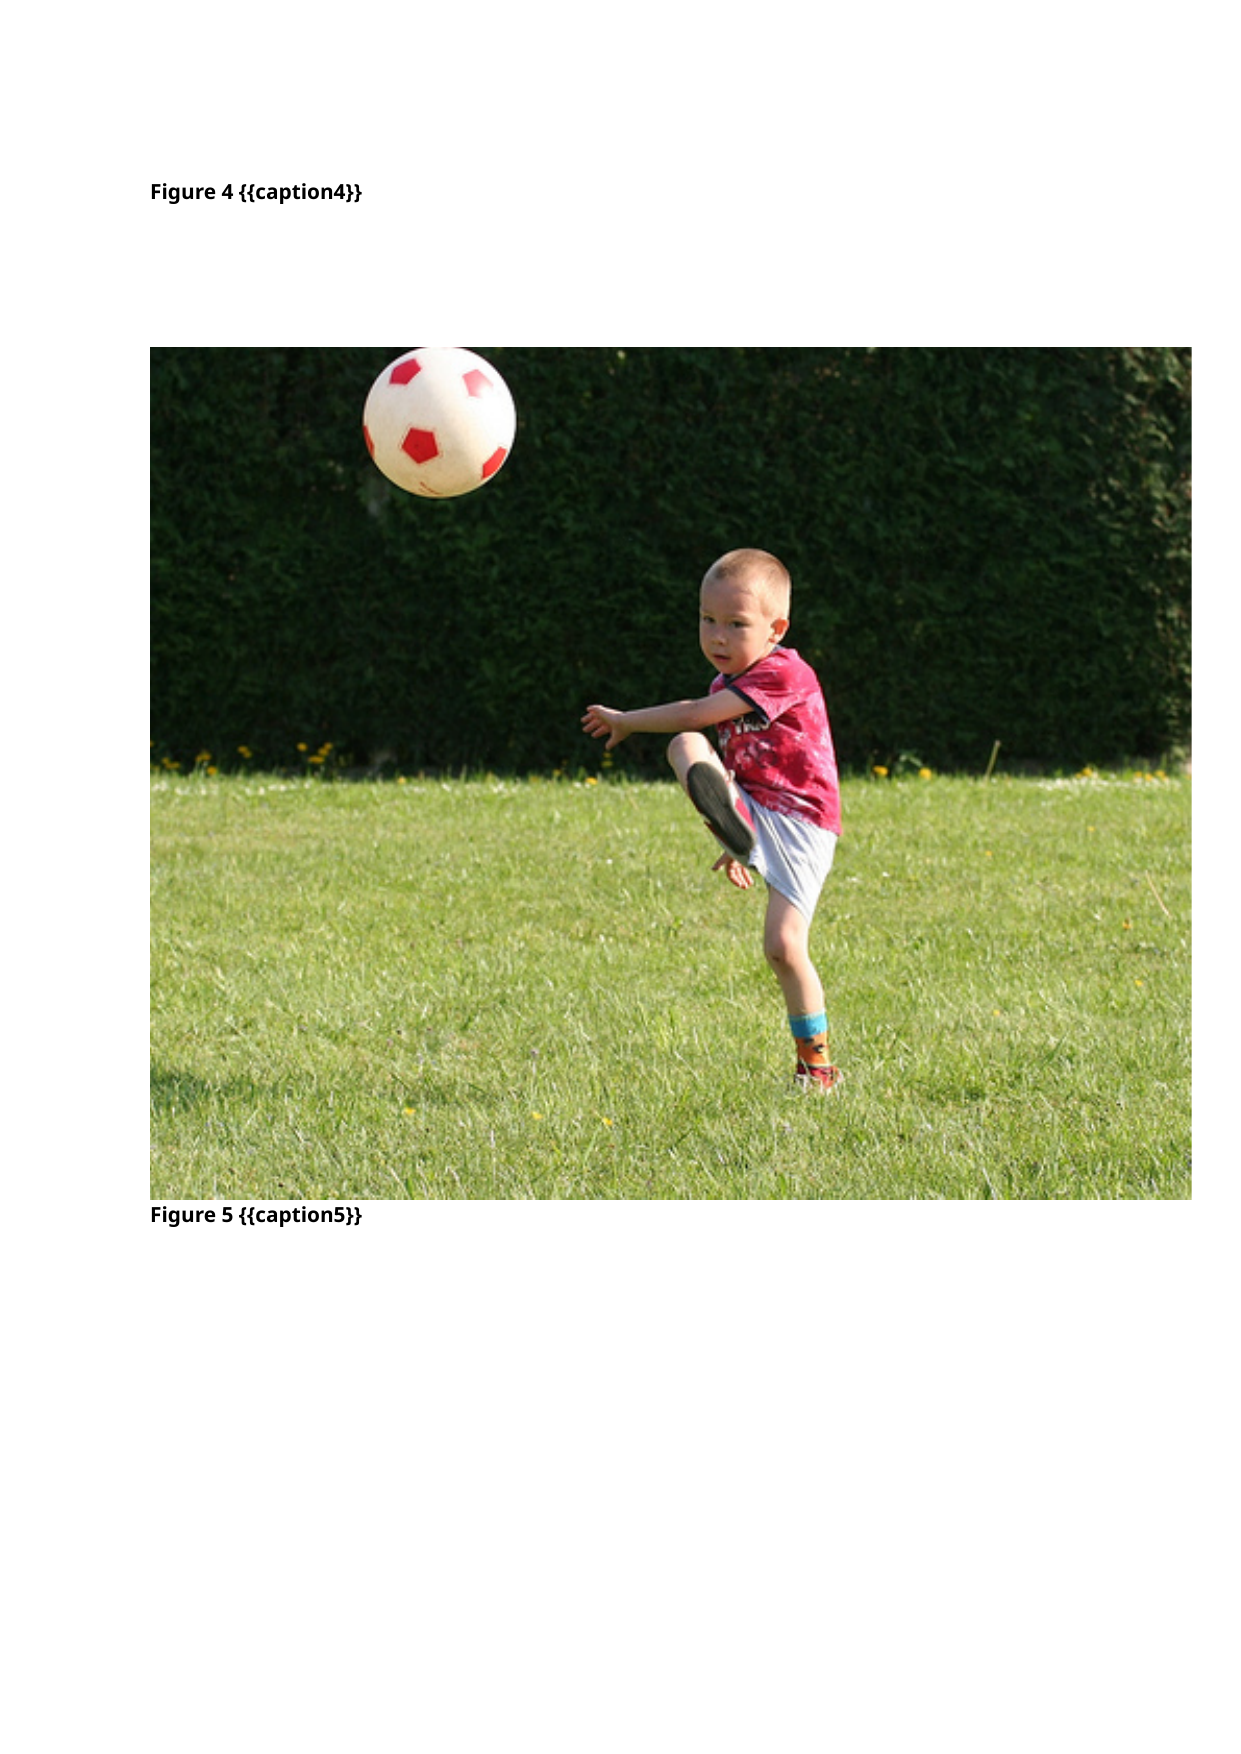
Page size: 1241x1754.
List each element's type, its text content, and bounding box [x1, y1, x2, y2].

picture [150, 347, 1192, 1200]
